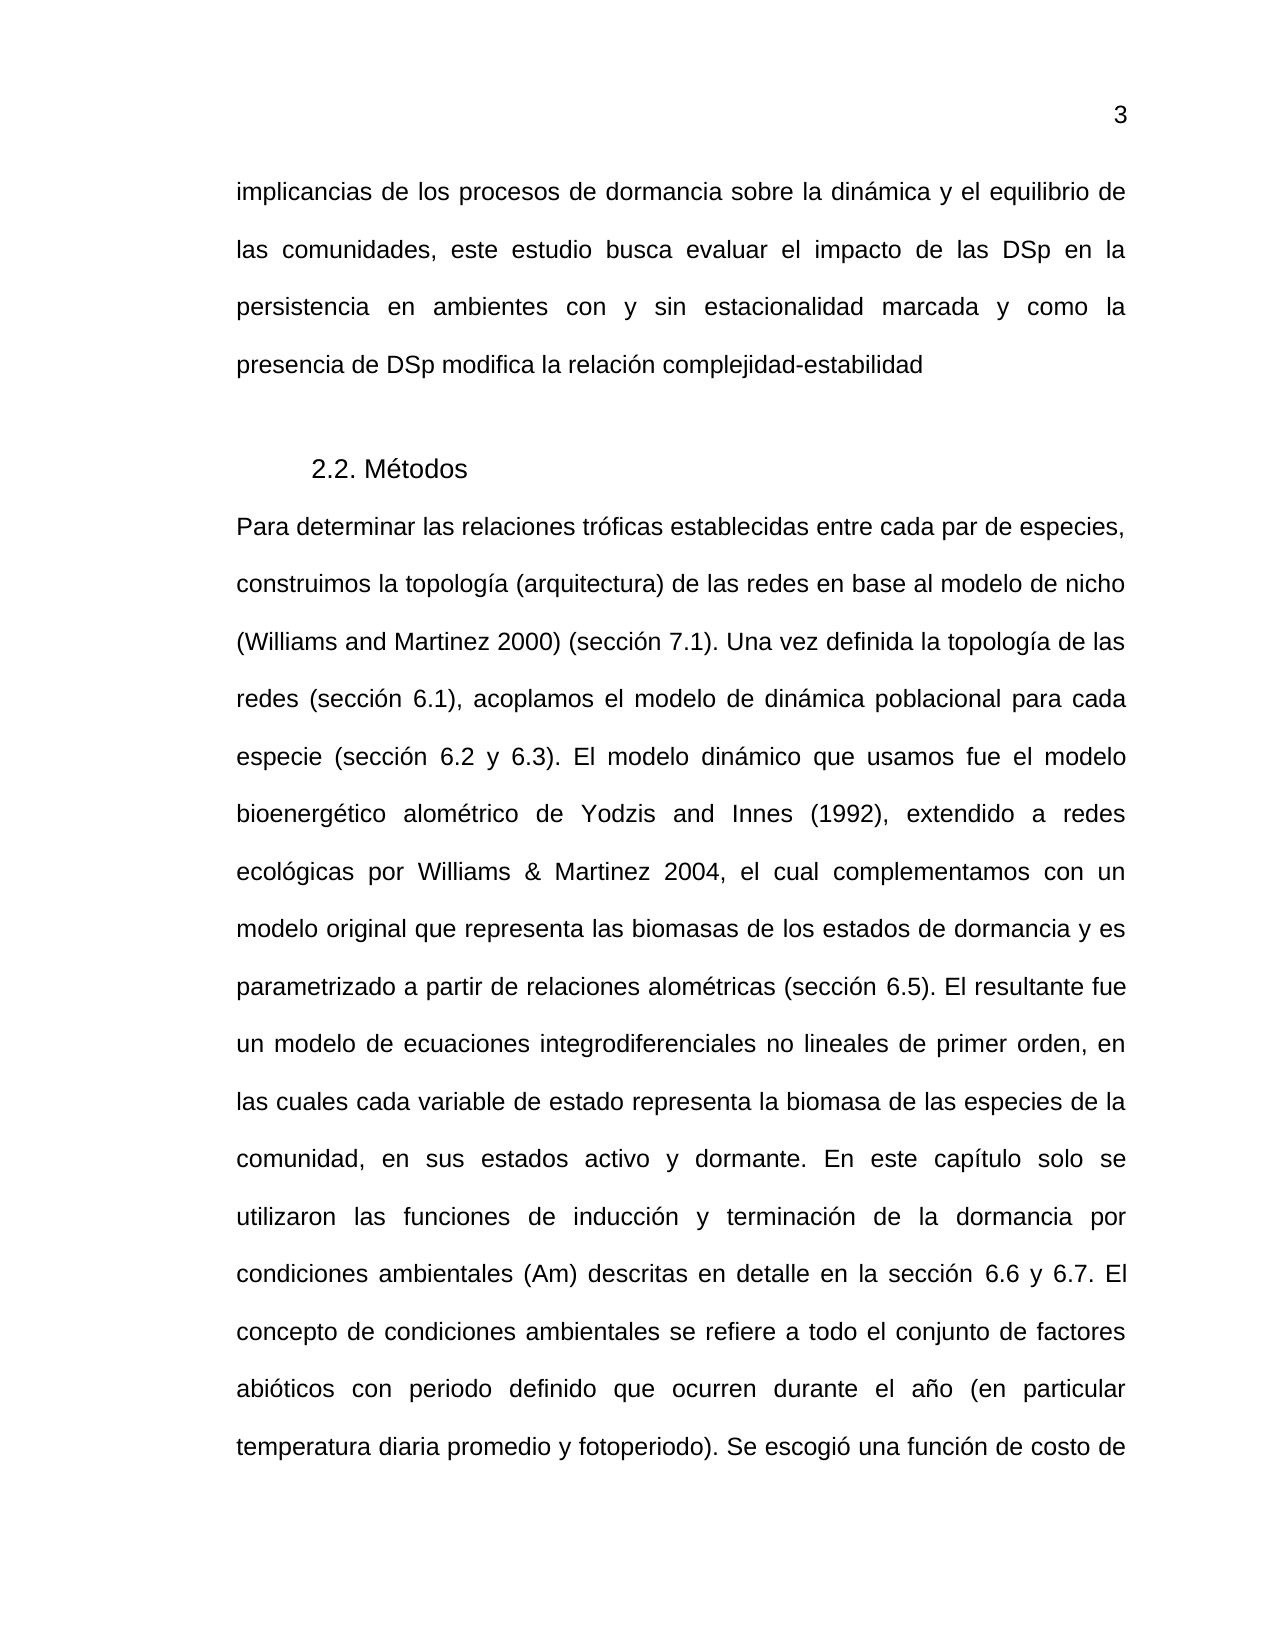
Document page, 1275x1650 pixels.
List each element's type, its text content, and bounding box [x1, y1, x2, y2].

subtitle Métodos [311, 453, 1127, 484]
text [236, 512, 1127, 1461]
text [236, 177, 1127, 378]
